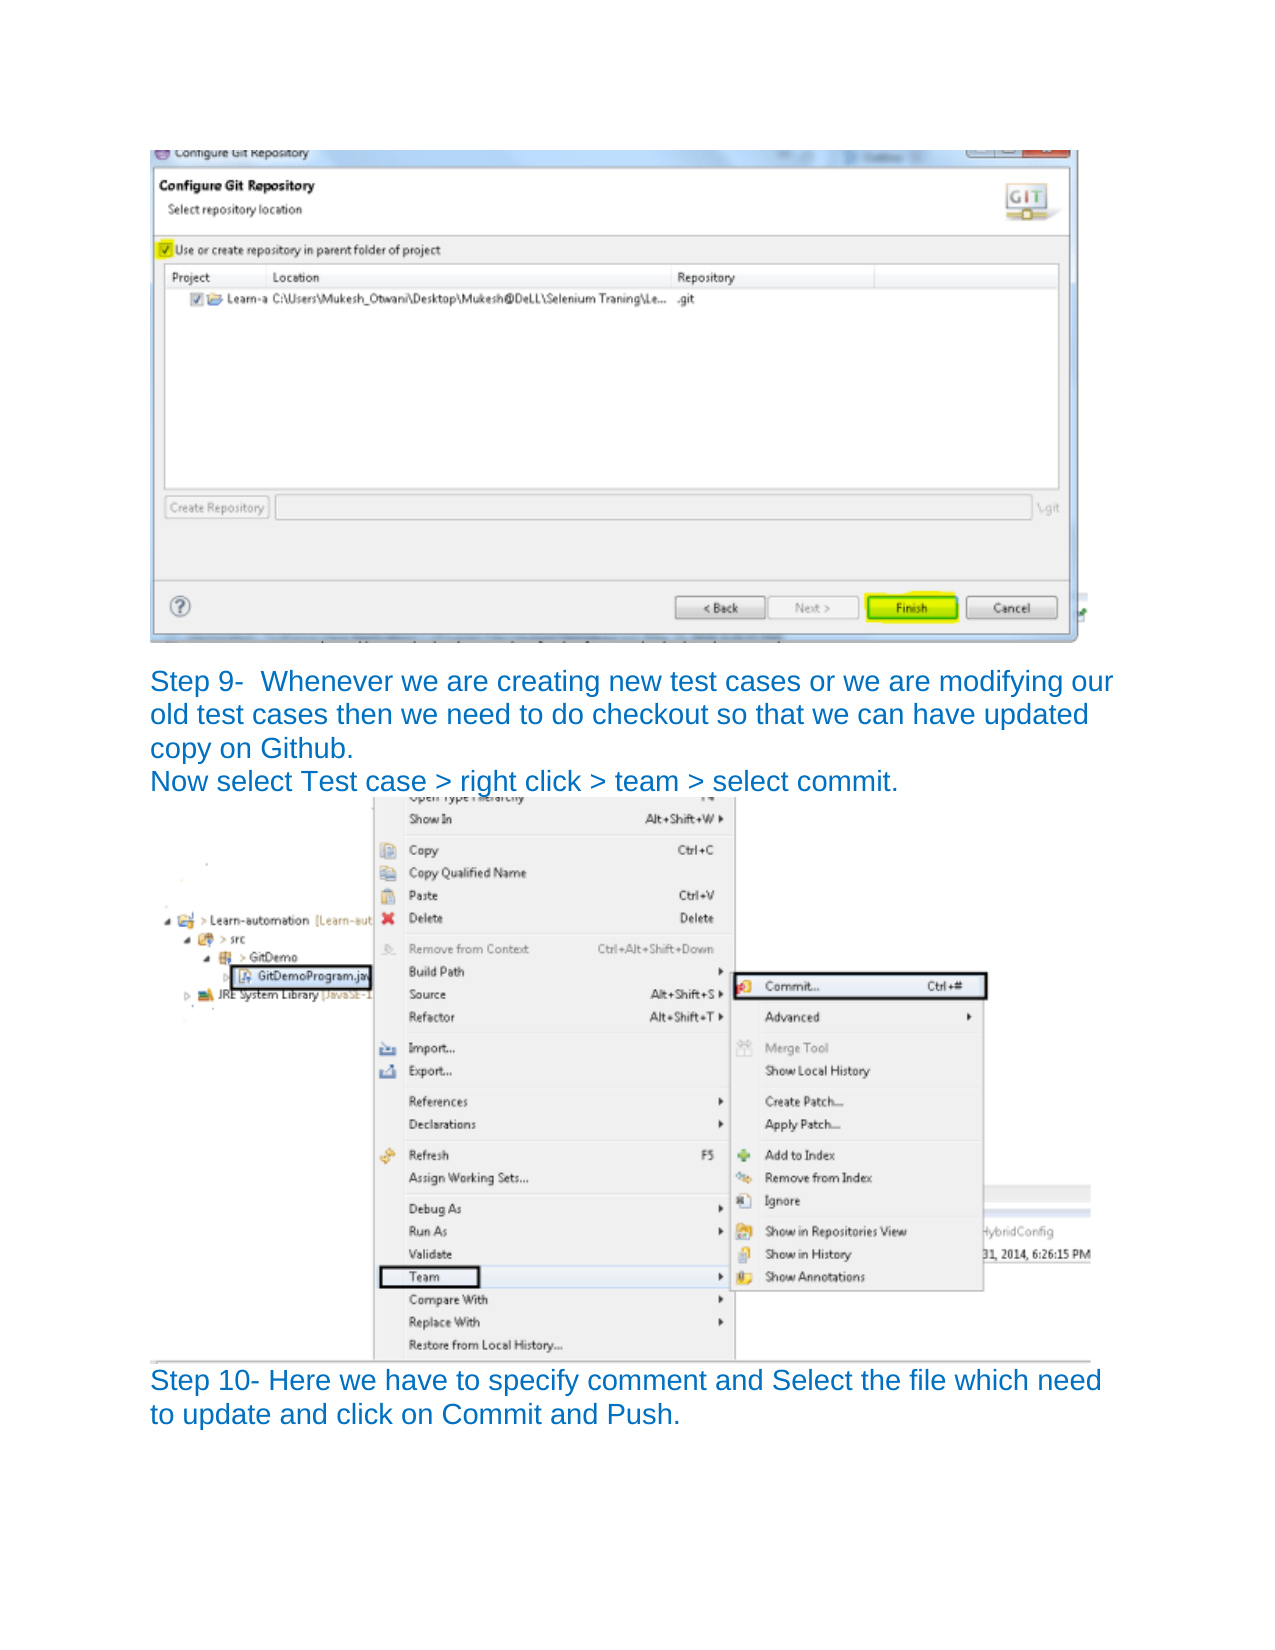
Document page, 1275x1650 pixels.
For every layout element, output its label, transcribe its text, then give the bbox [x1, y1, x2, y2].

picture [150, 150, 1088, 643]
picture [150, 797, 1091, 1364]
